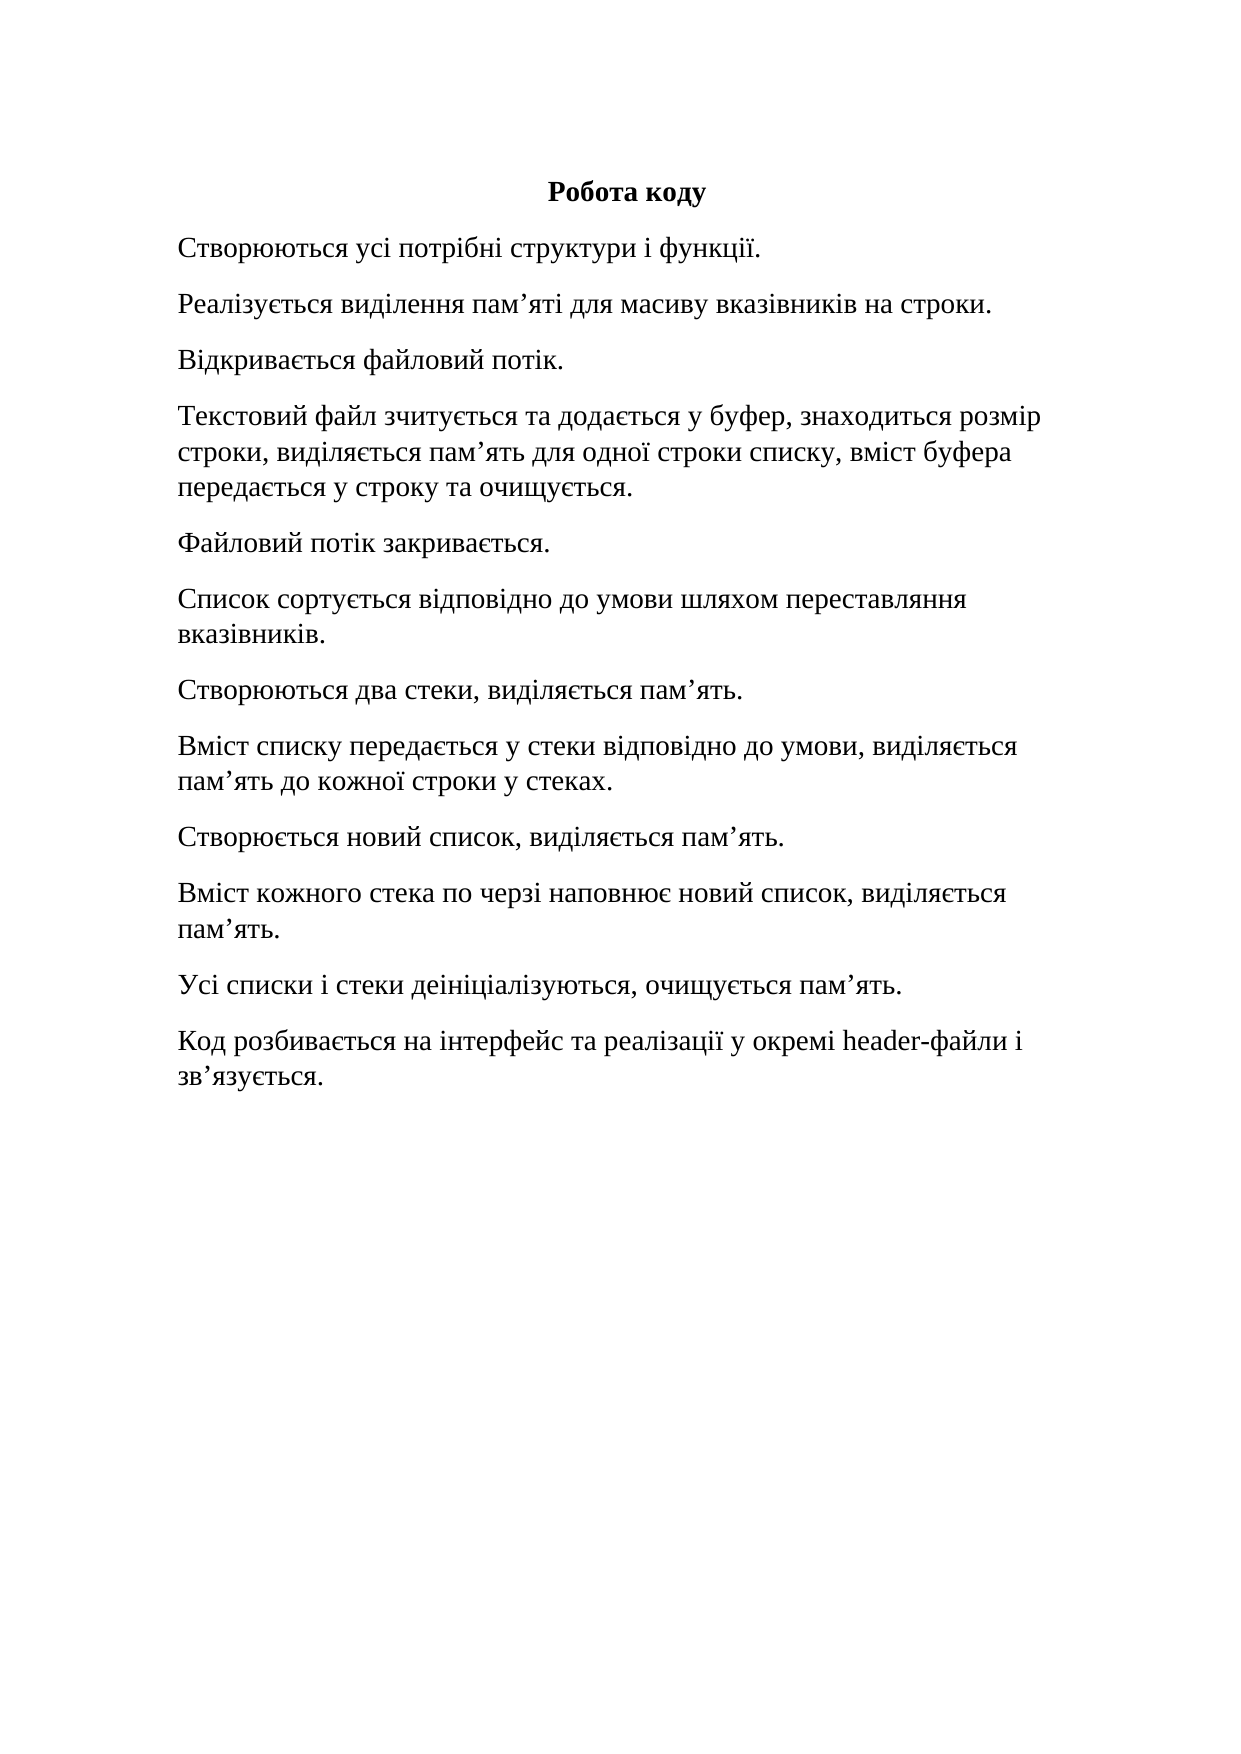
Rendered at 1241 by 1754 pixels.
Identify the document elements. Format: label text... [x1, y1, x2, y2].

text Вміст списку передається у стеки відповідно до умови, виділяється пам’ять до кожної строки у стеках. [177, 728, 1077, 797]
text Усі списки і стеки деініціалізуються, очищується пам’ять. [177, 967, 1077, 1000]
text Файловий потік закривається. [177, 525, 1077, 558]
text Реалізується виділення пам’яті для масиву вказівників на строки. [177, 286, 1077, 320]
text Вміст кожного стека по черзі наповнює новий список, виділяється пам’ять. [177, 876, 1077, 944]
text Створюються два стеки, виділяється пам’ять. [177, 672, 1077, 706]
text Текстовий файл зчитується та додається у буфер, знаходиться розмір строки, виділяється пам’ять для одної строки списку, вміст буфера передається у строку та очищується. [177, 398, 1077, 502]
text Список сортується відповідно до умови шляхом переставляння вказівників. [177, 581, 1077, 650]
text Код розбивається на інтерфейс та реалізації у окремі header-файли і зв’язується. [177, 1023, 1077, 1092]
text Створюються усі потрібні структури і функції. [177, 230, 1077, 264]
text Відкривається файловий потік. [177, 342, 1077, 376]
text Робота коду [177, 174, 1077, 208]
text Створюється новий список, виділяється пам’ять. [177, 819, 1077, 853]
